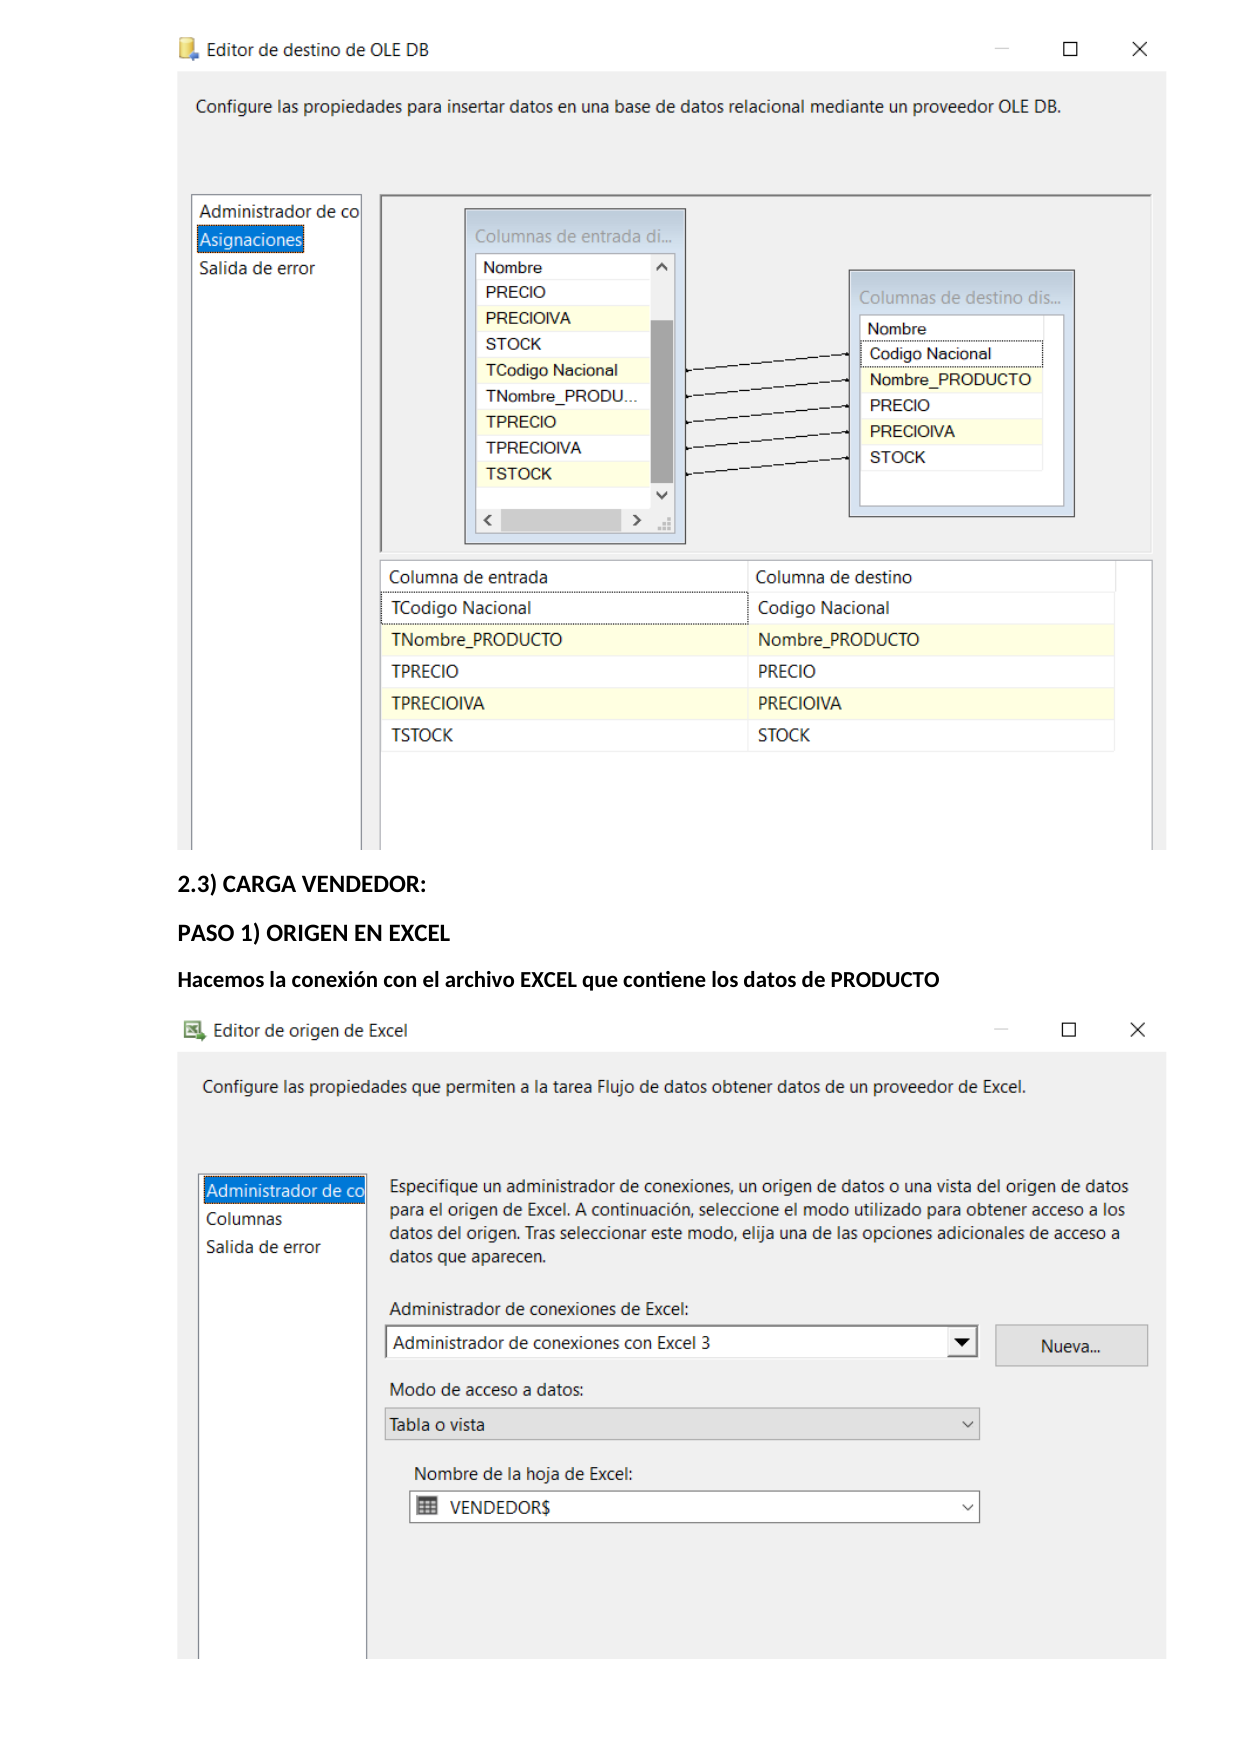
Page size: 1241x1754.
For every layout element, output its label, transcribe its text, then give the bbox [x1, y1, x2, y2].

text PASO 1) ORIGEN EN EXCEL [177, 917, 1167, 947]
picture [177, 29, 1167, 850]
text 2.3) CARGA VENDEDOR: [177, 868, 1167, 898]
picture [177, 1012, 1167, 1659]
text Hacemos la conexión con el archivo EXCEL que contiene los datos de PRODUCTO [177, 966, 1167, 994]
